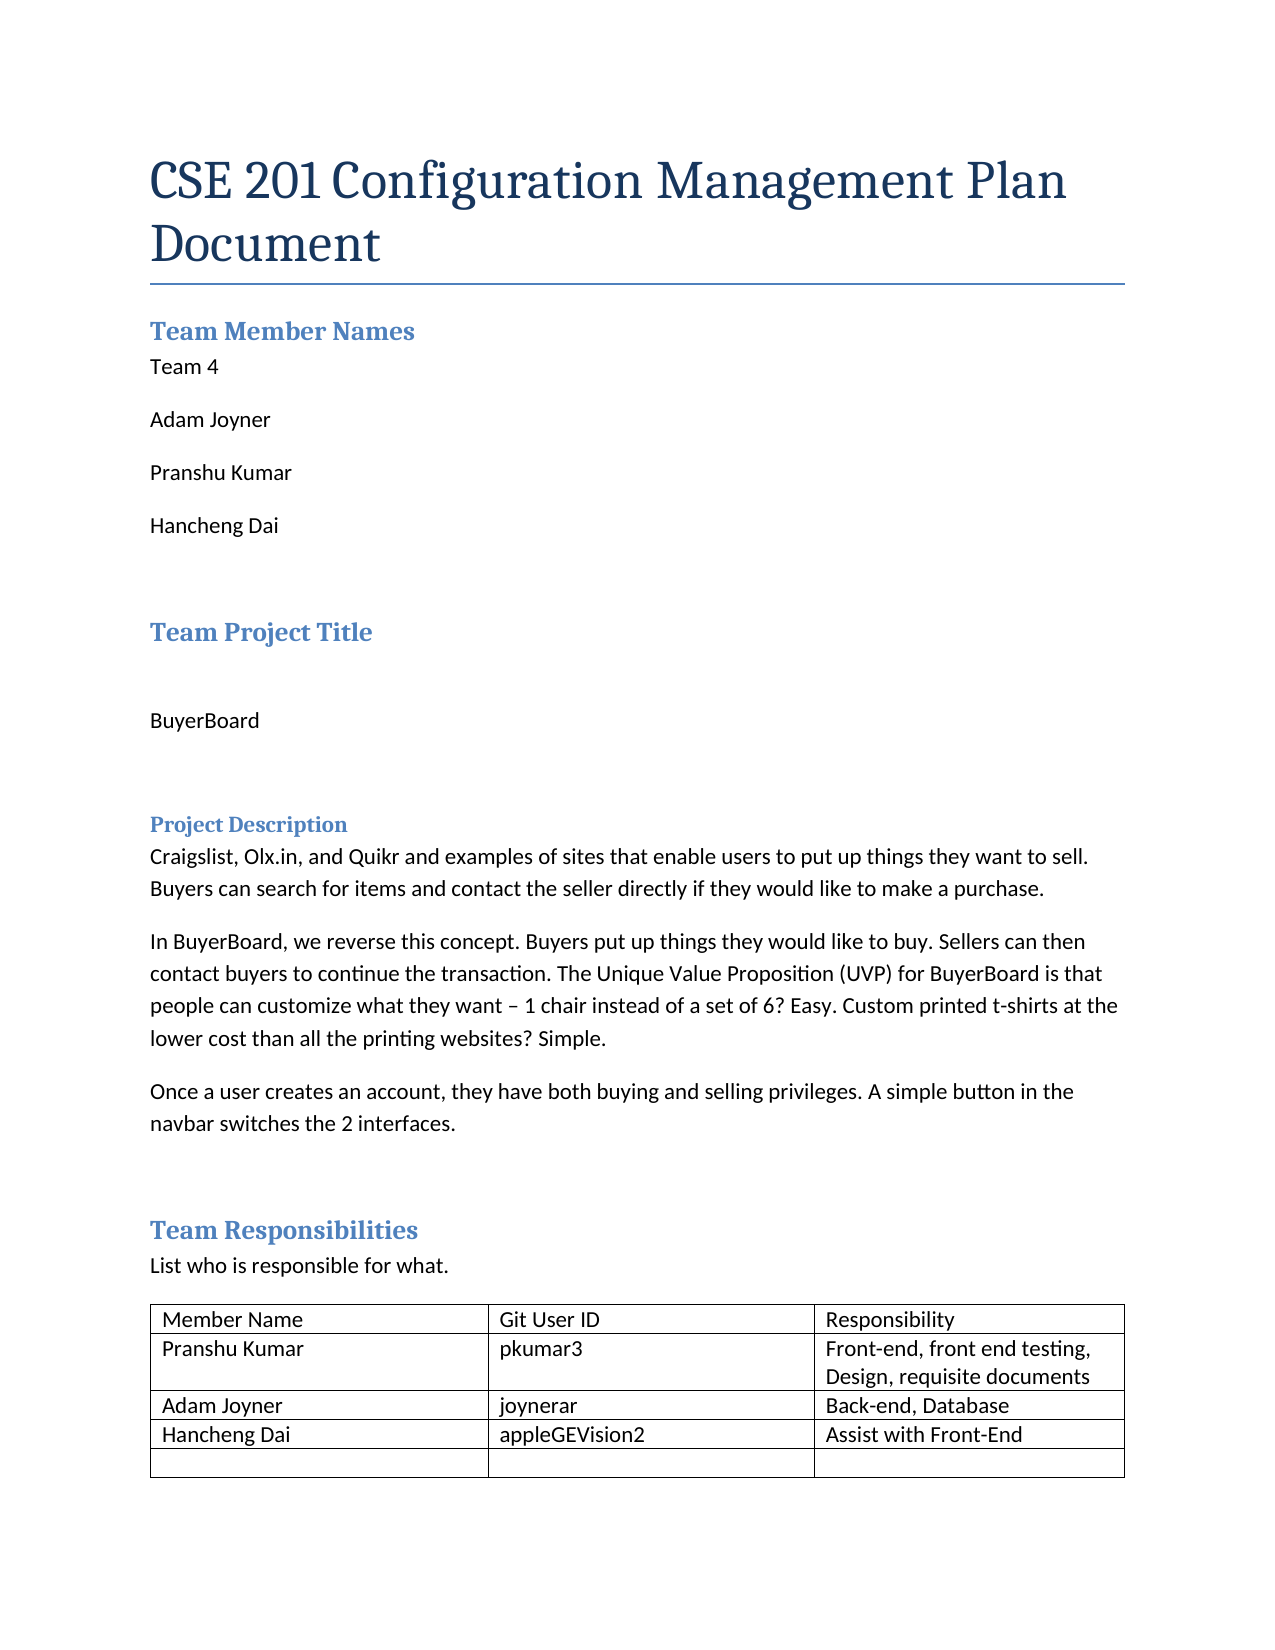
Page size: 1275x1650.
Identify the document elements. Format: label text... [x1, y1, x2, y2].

table_header Git User ID [489, 1305, 814, 1333]
subtitle Team Member Names [150, 316, 1125, 347]
text Craigslist, Olx.in, and Quikr and examples of sites that enable users to put up things they want to sell. Buyers can search for items and contact the seller directly if they would like to make a purchase. [150, 842, 1125, 902]
subtitle Team Responsibilities [150, 1215, 1125, 1246]
table_cell [489, 1449, 814, 1477]
table_cell Hancheng Dai [151, 1420, 488, 1448]
table_cell Adam Joyner [151, 1391, 488, 1419]
text List who is responsible for what. [150, 1251, 1125, 1279]
table_cell [815, 1449, 1124, 1477]
table_header Member Name [151, 1305, 488, 1333]
text Hancheng Dai [150, 511, 1125, 539]
text Pranshu Kumar [150, 458, 1125, 486]
subtitle Project Description [150, 812, 1125, 838]
table_cell Pranshu Kumar [151, 1334, 488, 1390]
table_cell Back-end, Database [815, 1391, 1124, 1419]
text Team 4 [150, 352, 1125, 380]
title CSE 201 Configuration Management Plan Document [150, 150, 1125, 283]
text BuyerBoard [150, 706, 1125, 734]
table_cell pkumar3 [489, 1334, 814, 1390]
table_cell Front-end, front end testing, Design, requisite documents [815, 1334, 1124, 1390]
table_cell [151, 1449, 488, 1477]
table_header Responsibility [815, 1305, 1124, 1333]
table_cell appleGEVision2 [489, 1420, 814, 1448]
table_cell Assist with Front-End [815, 1420, 1124, 1448]
text Adam Joyner [150, 405, 1125, 433]
text In BuyerBoard, we reverse this concept. Buyers put up things they would like to buy. Sellers can then contact buyers to continue the transaction. The Unique Value Proposition (UVP) for BuyerBoard is that people can customize what they want – 1 chair instead of a set of 6? Easy. Custom printed t-shirts at the lower cost than all the printing websites? Simple. [150, 927, 1125, 1052]
table_cell joynerar [489, 1391, 814, 1419]
subtitle Team Project Title [150, 617, 1125, 648]
text Once a user creates an account, they have both buying and selling privileges. A simple button in the navbar switches the 2 interfaces. [150, 1077, 1125, 1137]
